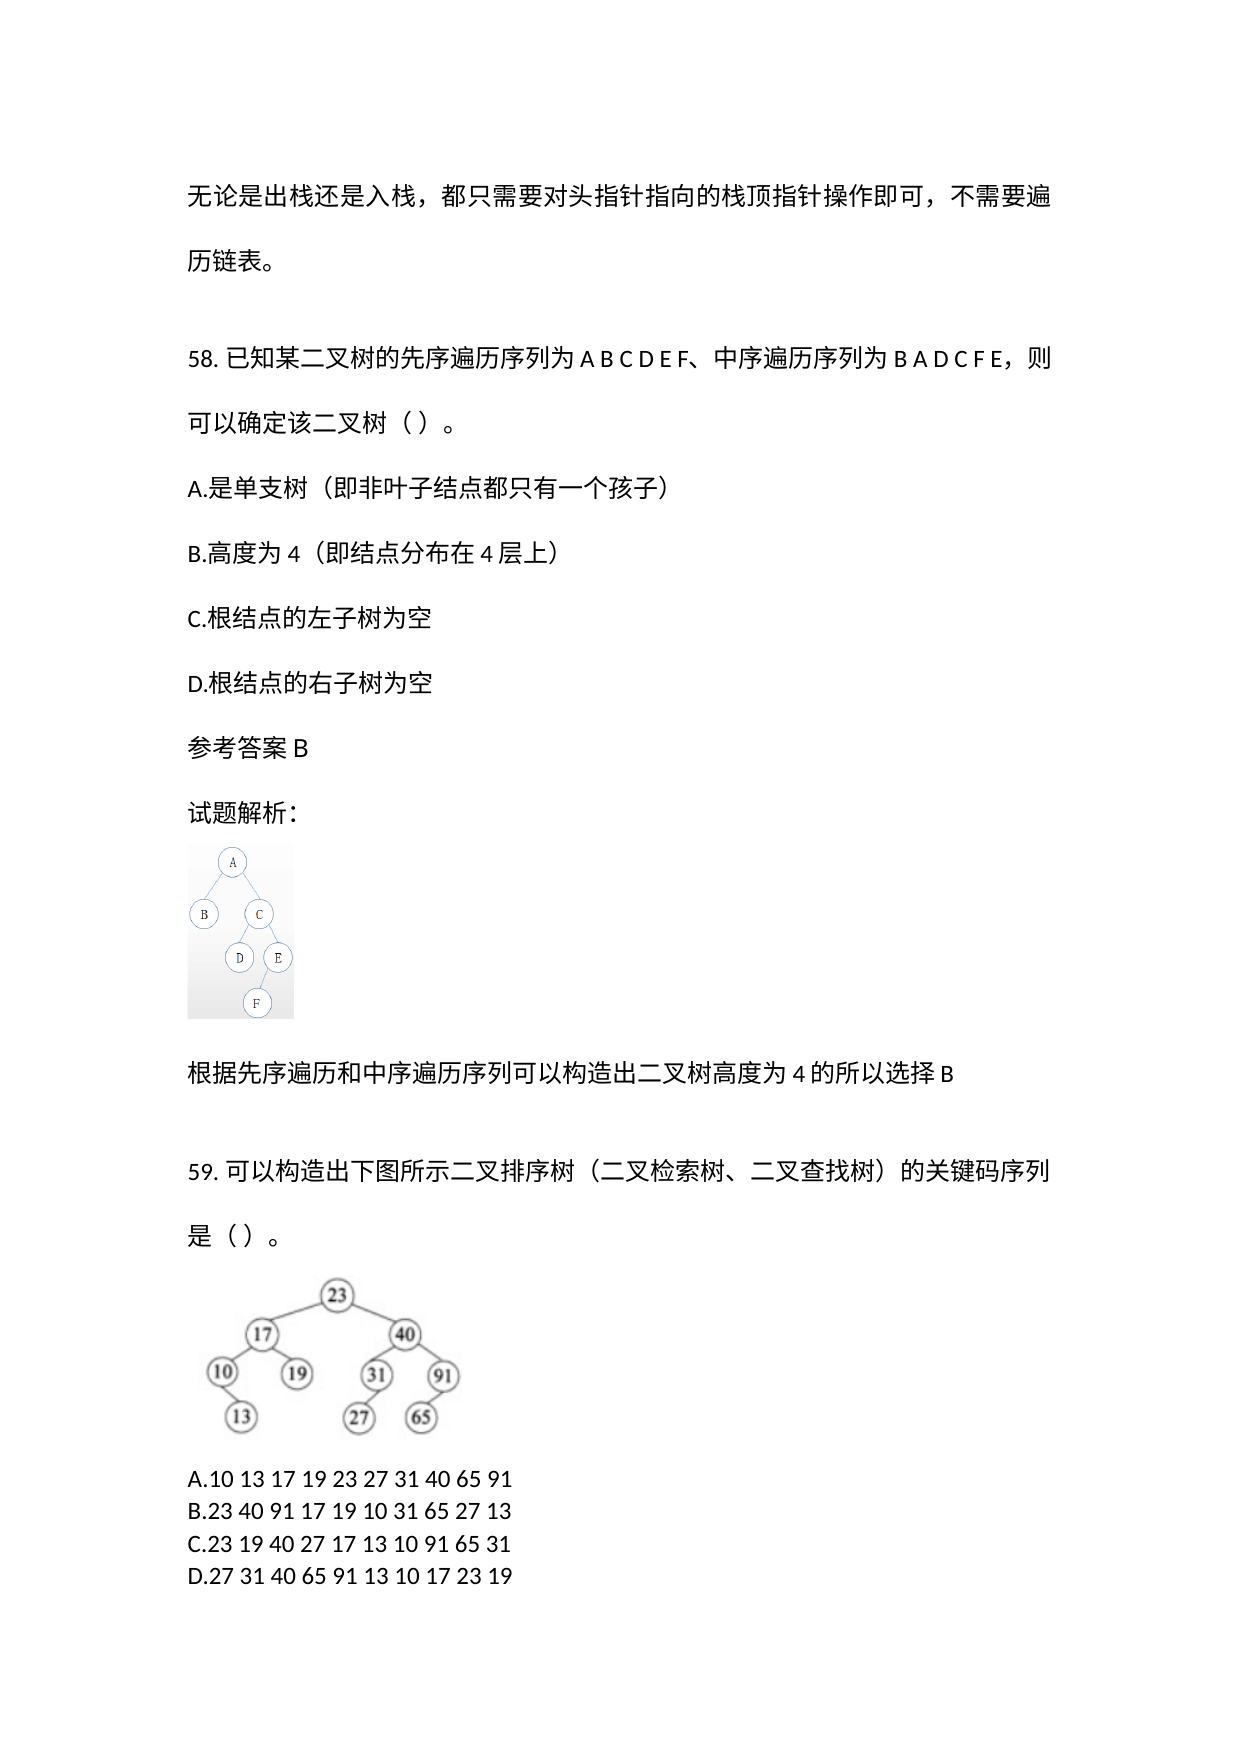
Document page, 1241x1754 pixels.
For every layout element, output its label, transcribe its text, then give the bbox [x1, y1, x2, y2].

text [187, 162, 1053, 292]
text C.23 19 40 27 17 13 10 91 65 31 [187, 1527, 1053, 1559]
text 根据先序遍历和中序遍历序列可以构造出二叉树高度为4的所以选择B [187, 1039, 1053, 1104]
text A.是单支树（即非叶子结点都只有一个孩子） [187, 454, 1053, 519]
text D.根结点的右子树为空 [187, 649, 1053, 714]
text D.27 31 40 65 91 13 10 17 23 19 [187, 1559, 1053, 1592]
text B.高度为4（即结点分布在4层上） [187, 519, 1053, 584]
picture [187, 844, 294, 1019]
picture [187, 1267, 474, 1451]
text C.根结点的左子树为空 [187, 584, 1053, 649]
text 59. 可以构造出下图所示二叉排序树（二叉检索树、二叉查找树）的关键码序列是（ ）。 [187, 1137, 1053, 1267]
text 参考答案B [187, 714, 1053, 779]
text 试题解析： [187, 779, 1053, 844]
text 58. 已知某二叉树的先序遍历序列为A B C D E F、中序遍历序列为B A D C F E，则可以确定该二叉树（ ）。 [187, 324, 1053, 454]
text B.23 40 91 17 19 10 31 65 27 13 [187, 1494, 1053, 1527]
text A.10 13 17 19 23 27 31 40 65 91 [187, 1462, 1053, 1494]
